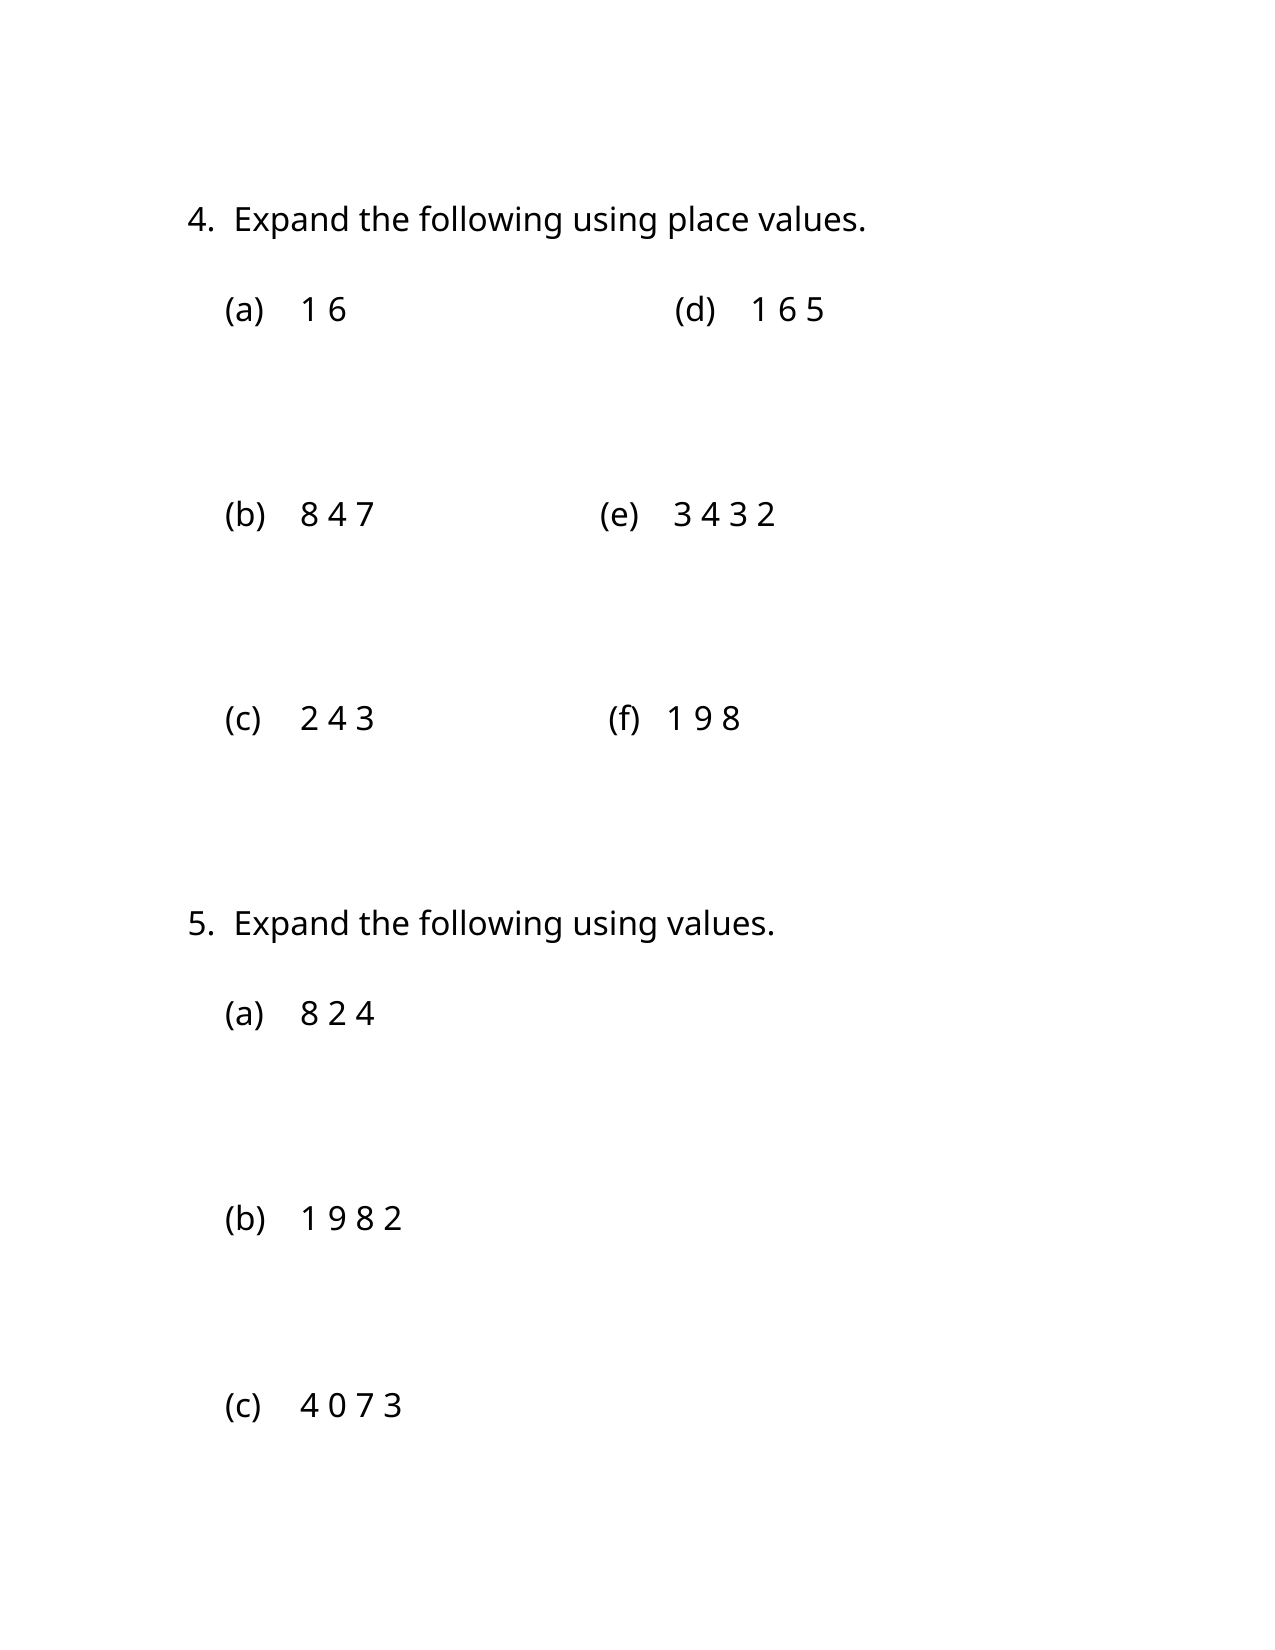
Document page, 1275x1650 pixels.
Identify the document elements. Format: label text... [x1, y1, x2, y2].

list 8 4 7 (e) 3 4 3 2 [225, 491, 1125, 536]
list 1 6 (d) 1 6 5 [225, 286, 1125, 332]
list 8 2 4 [225, 990, 1125, 1036]
list 1 9 8 2 [225, 1194, 1125, 1240]
list 2 4 3 (f) 1 9 8 [225, 695, 1125, 740]
list Expand the following using place values. [187, 195, 1125, 241]
list 4 0 7 3 [225, 1382, 1125, 1427]
list Expand the following using values. [187, 899, 1125, 945]
